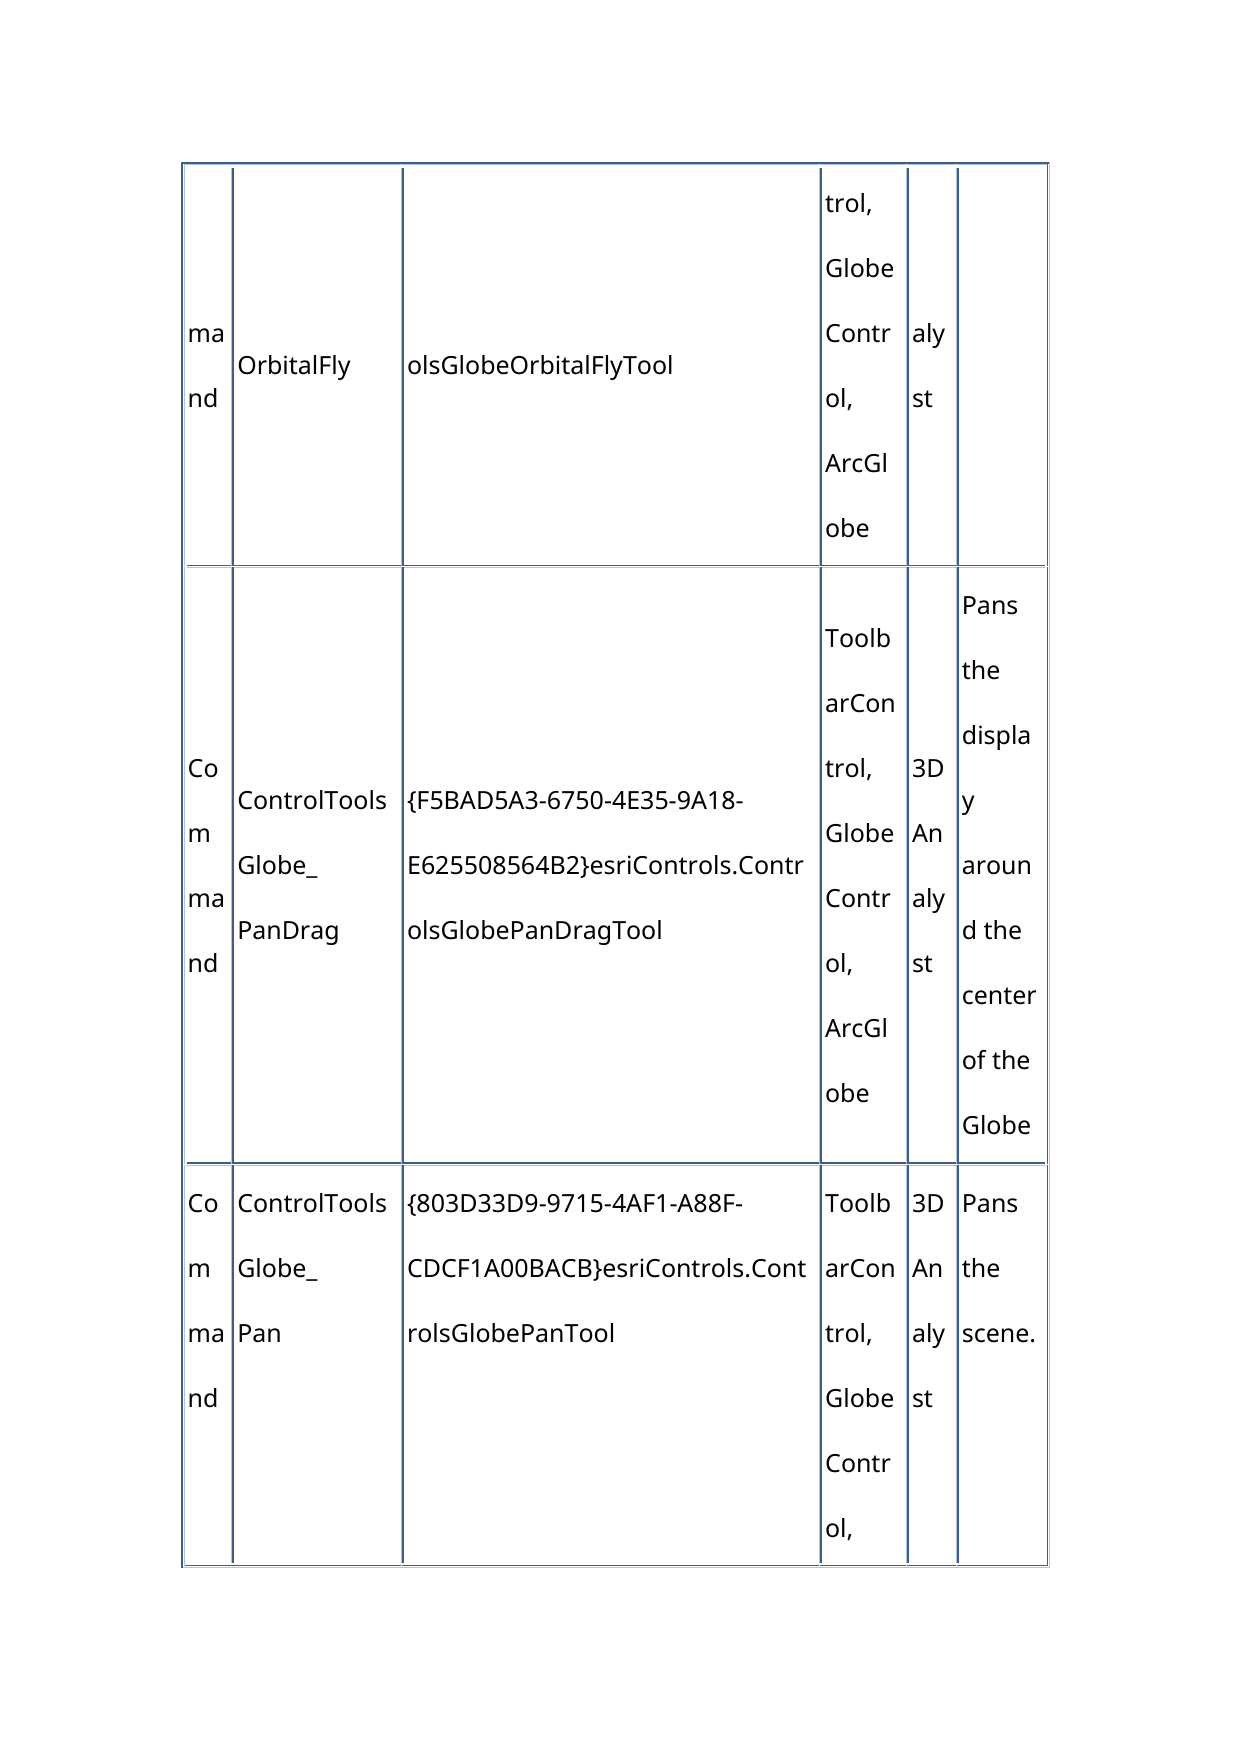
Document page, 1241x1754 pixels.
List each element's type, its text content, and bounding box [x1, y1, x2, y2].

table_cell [232, 1166, 402, 1565]
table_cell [402, 164, 820, 564]
table_cell 3DAnalyst [909, 568, 956, 1162]
table_cell 3DAnalyst [907, 164, 957, 564]
table_cell Command [185, 165, 232, 564]
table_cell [402, 1166, 820, 1565]
table_cell Command [185, 1162, 232, 1565]
table_cell ToolbarControl, GlobeControl, ArcGlobe [822, 568, 906, 1162]
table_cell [820, 164, 907, 564]
table_cell Pans the display around the center of the Globe [959, 565, 1047, 1162]
table_cell 3DAnalyst [907, 1166, 957, 1565]
table_cell Command [185, 565, 231, 1162]
table_cell Orbital Fly [957, 165, 1047, 564]
table_cell ControlToolsGlobe_ PanDrag [234, 568, 401, 1162]
table_cell {F5BAD5A3-6750-4E35-9A18-E625508564B2}esriControls.ControlsGlobePanDragTool [404, 568, 819, 1162]
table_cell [232, 164, 402, 564]
table_cell Pans the scene. [957, 1162, 1047, 1565]
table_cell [820, 1166, 907, 1565]
